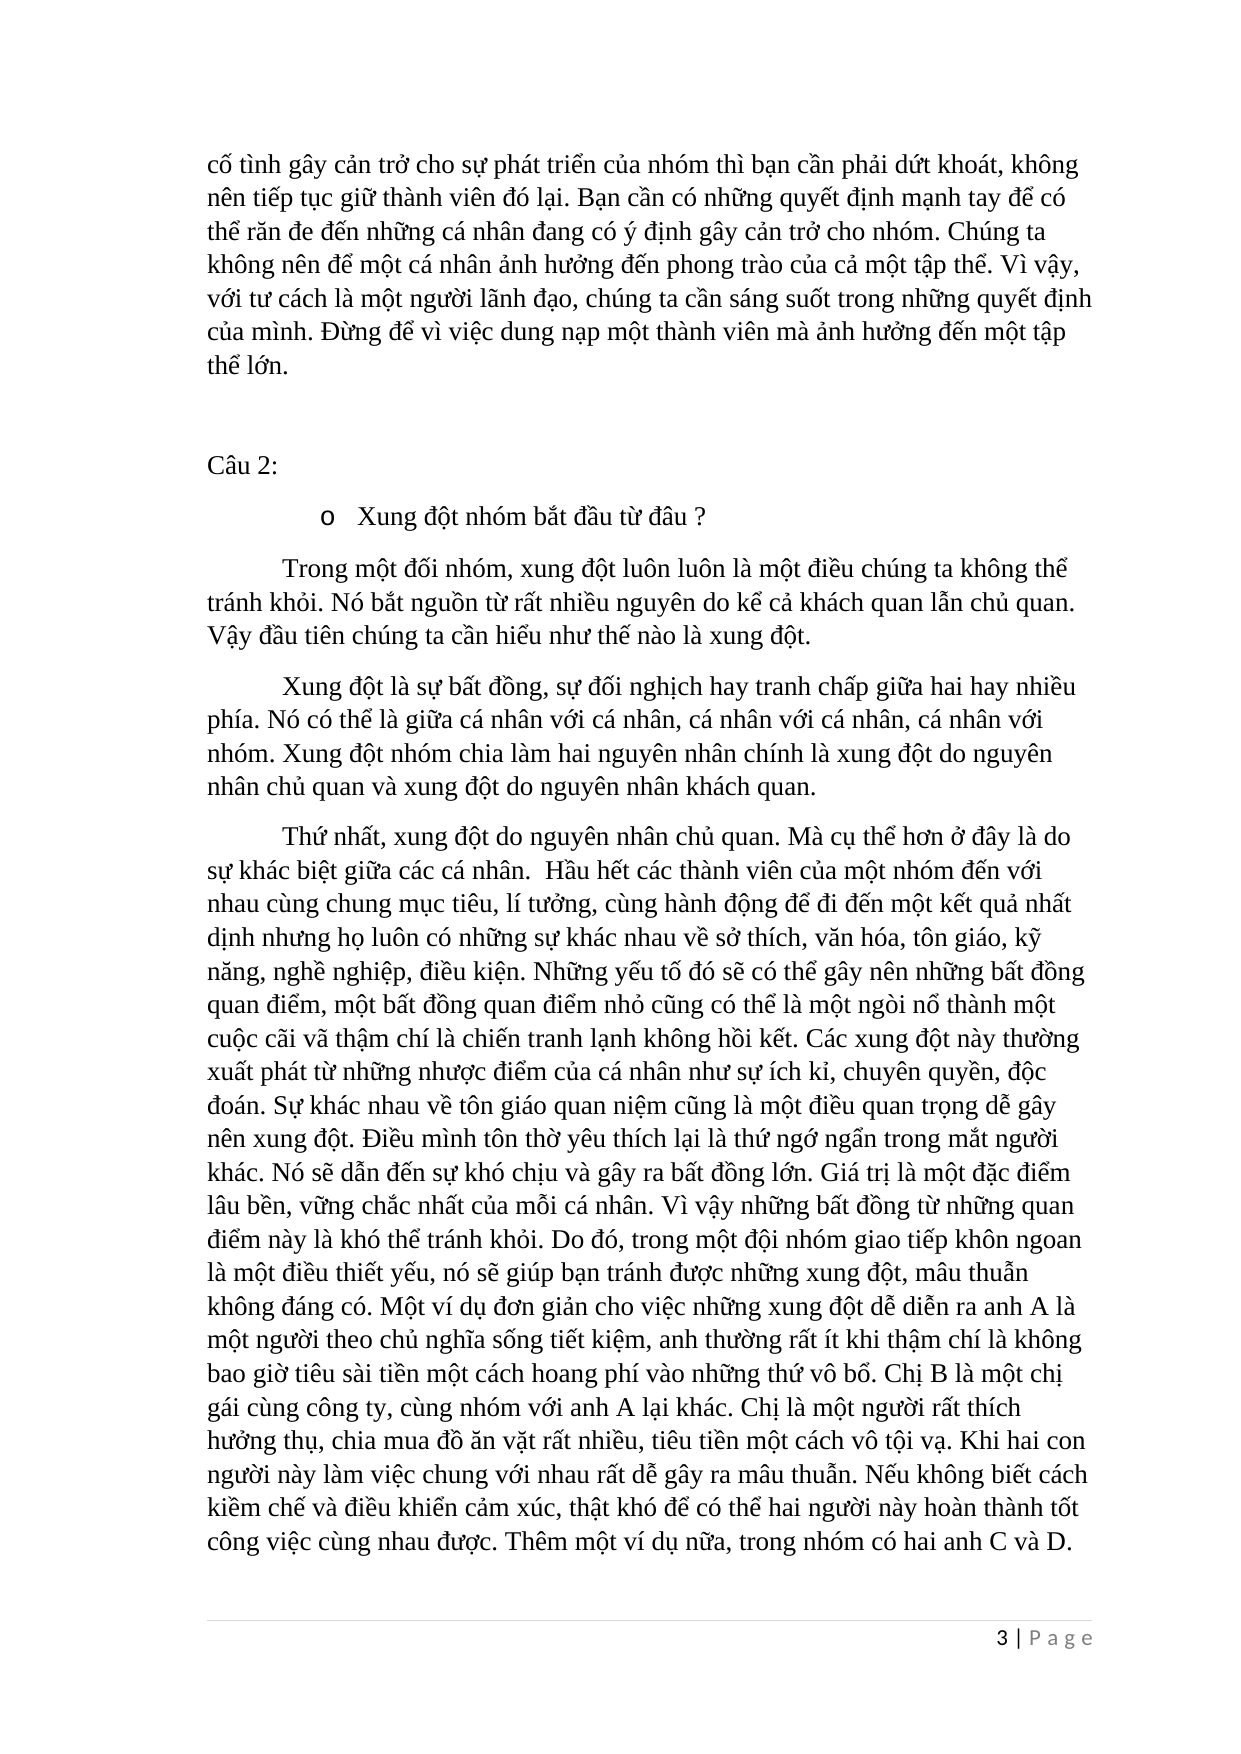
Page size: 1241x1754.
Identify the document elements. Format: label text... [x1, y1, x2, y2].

text Trong một đối nhóm, xung đột luôn luôn là một điều chúng ta không thể tránh khỏi. Nó bắt nguồn từ rất nhiều nguyên do kể cả khách quan lẫn chủ quan. Vậy đầu tiên chúng ta cần hiểu như thế nào là xung đột. [207, 552, 1092, 651]
text Xung đột là sự bất đồng, sự đối nghịch hay tranh chấp giữa hai hay nhiều phía. Nó có thể là giữa cá nhân với cá nhân, cá nhân với cá nhân, cá nhân với nhóm. Xung đột nhóm chia làm hai nguyên nhân chính là xung đột do nguyên nhân chủ quan và xung đột do nguyên nhân khách quan. [207, 669, 1092, 801]
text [207, 820, 1092, 1556]
list Xung đột nhóm bắt đầu từ đâu ? [319, 499, 1092, 533]
text Câu 2: [207, 449, 1092, 481]
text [207, 148, 1092, 380]
